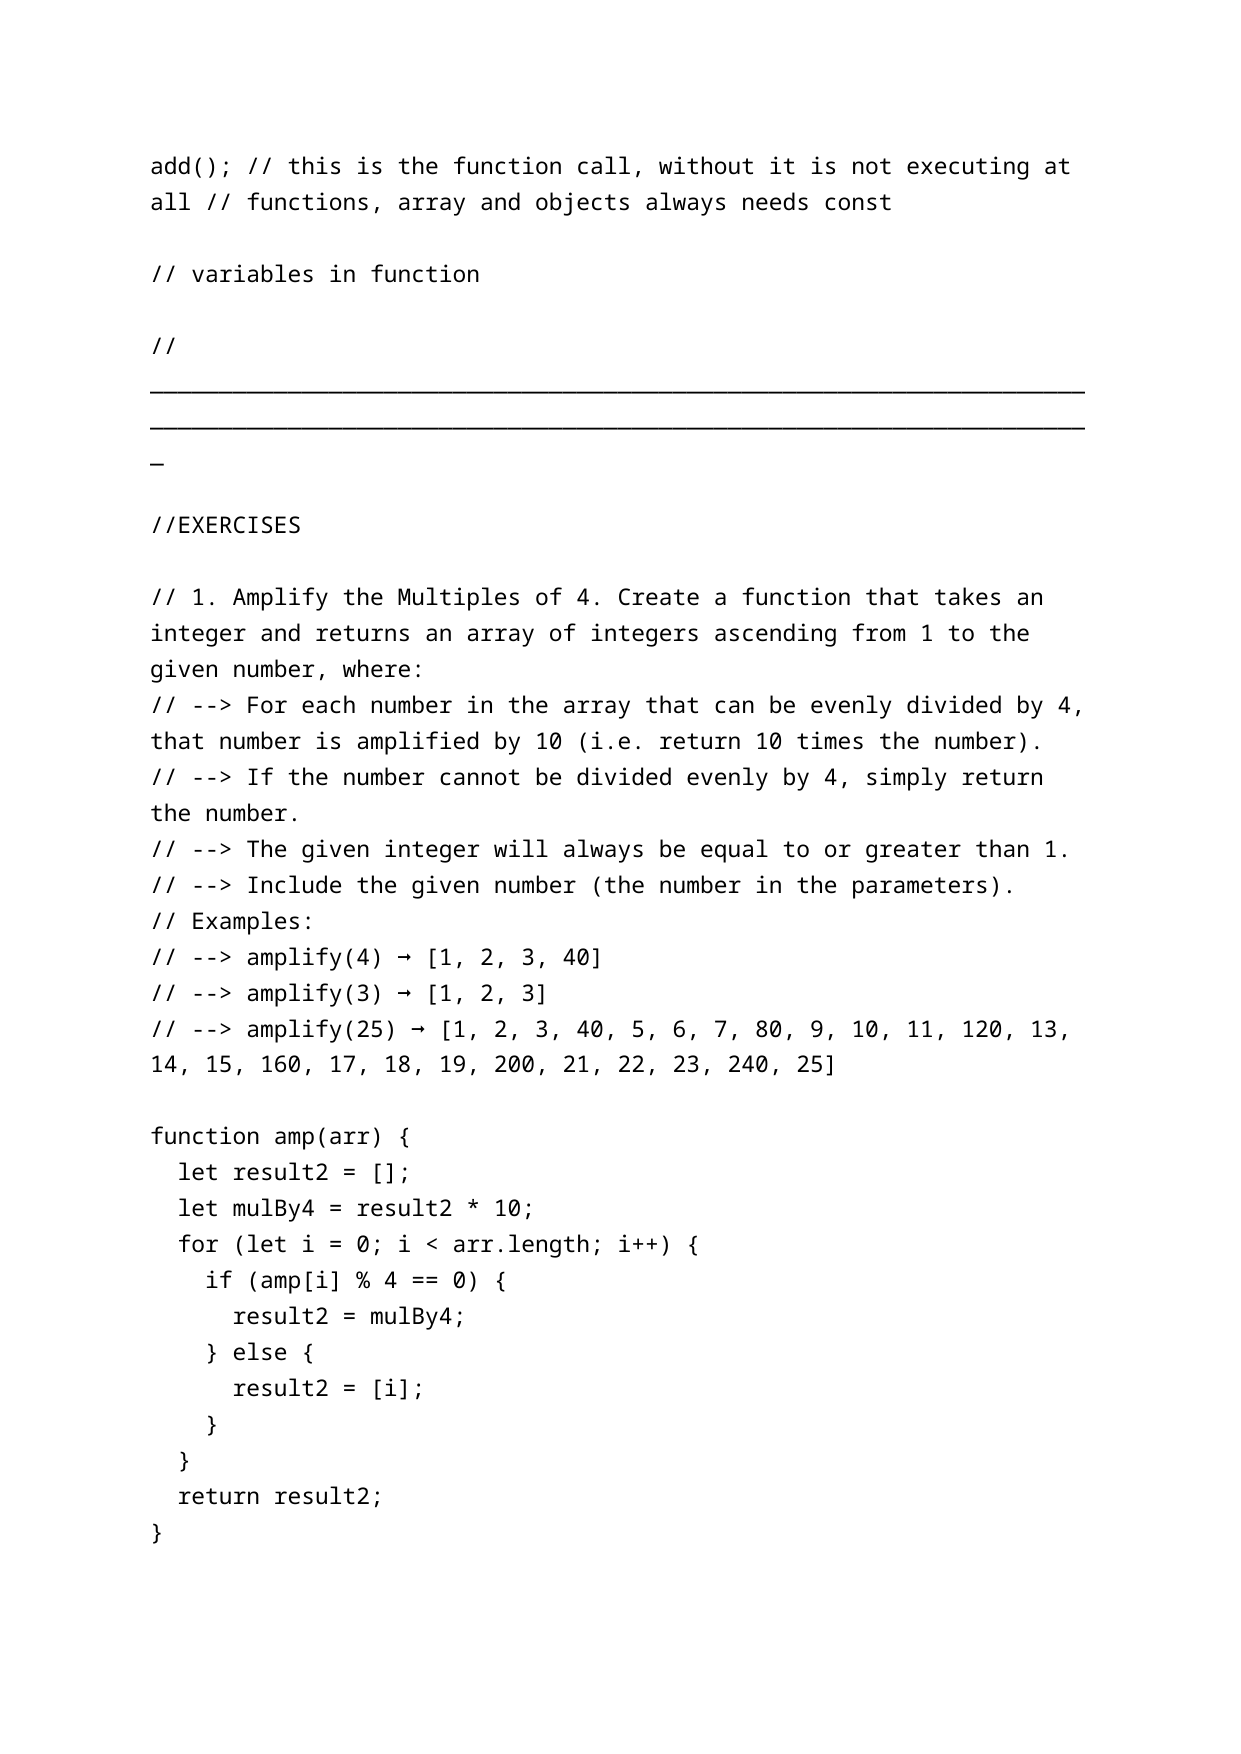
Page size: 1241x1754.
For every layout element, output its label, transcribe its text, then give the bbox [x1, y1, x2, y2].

text if (amp[i] % 4 == 0) { [150, 1264, 1090, 1295]
text // --> amplify(3) ➞ [1, 2, 3] [150, 977, 1090, 1008]
text } [150, 1444, 1090, 1475]
text } [150, 1516, 1090, 1547]
text result2 = mulBy4; [150, 1300, 1090, 1331]
text for (let i = 0; i < arr.length; i++) { [150, 1228, 1090, 1259]
text let mulBy4 = result2 * 10; [150, 1192, 1090, 1223]
text return result2; [150, 1480, 1090, 1511]
text } [150, 1408, 1090, 1439]
text // --> amplify(25) ➞ [1, 2, 3, 40, 5, 6, 7, 80, 9, 10, 11, 120, 13, 14, 15, 160, 17, 18, 19, 200, 21, 22, 23, 240, 25] [150, 1012, 1090, 1080]
text // variables in function [150, 258, 1090, 289]
text // 1. Amplify the Multiples of 4. Create a function that takes an integer and returns an array of integers ascending from 1 to the given number, where: [150, 581, 1090, 684]
text // --> Include the given number (the number in the parameters). [150, 869, 1090, 900]
text //_________________________________________________________________________________________________________________________________________ [150, 330, 1090, 469]
text //EXERCISES [150, 509, 1090, 541]
text result2 = [i]; [150, 1372, 1090, 1403]
text add(); // this is the function call, without it is not executing at all // functions, array and objects always needs const [150, 150, 1090, 217]
text // --> If the number cannot be divided evenly by 4, simply return the number. [150, 761, 1090, 828]
text let result2 = []; [150, 1156, 1090, 1187]
text function amp(arr) { [150, 1120, 1090, 1152]
text // --> For each number in the array that can be evenly divided by 4, that number is amplified by 10 (i.e. return 10 times the number). [150, 689, 1090, 756]
text // Examples: [150, 905, 1090, 936]
text // --> amplify(4) ➞ [1, 2, 3, 40] [150, 941, 1090, 972]
text } else { [150, 1336, 1090, 1367]
text // --> The given integer will always be equal to or greater than 1. [150, 833, 1090, 864]
